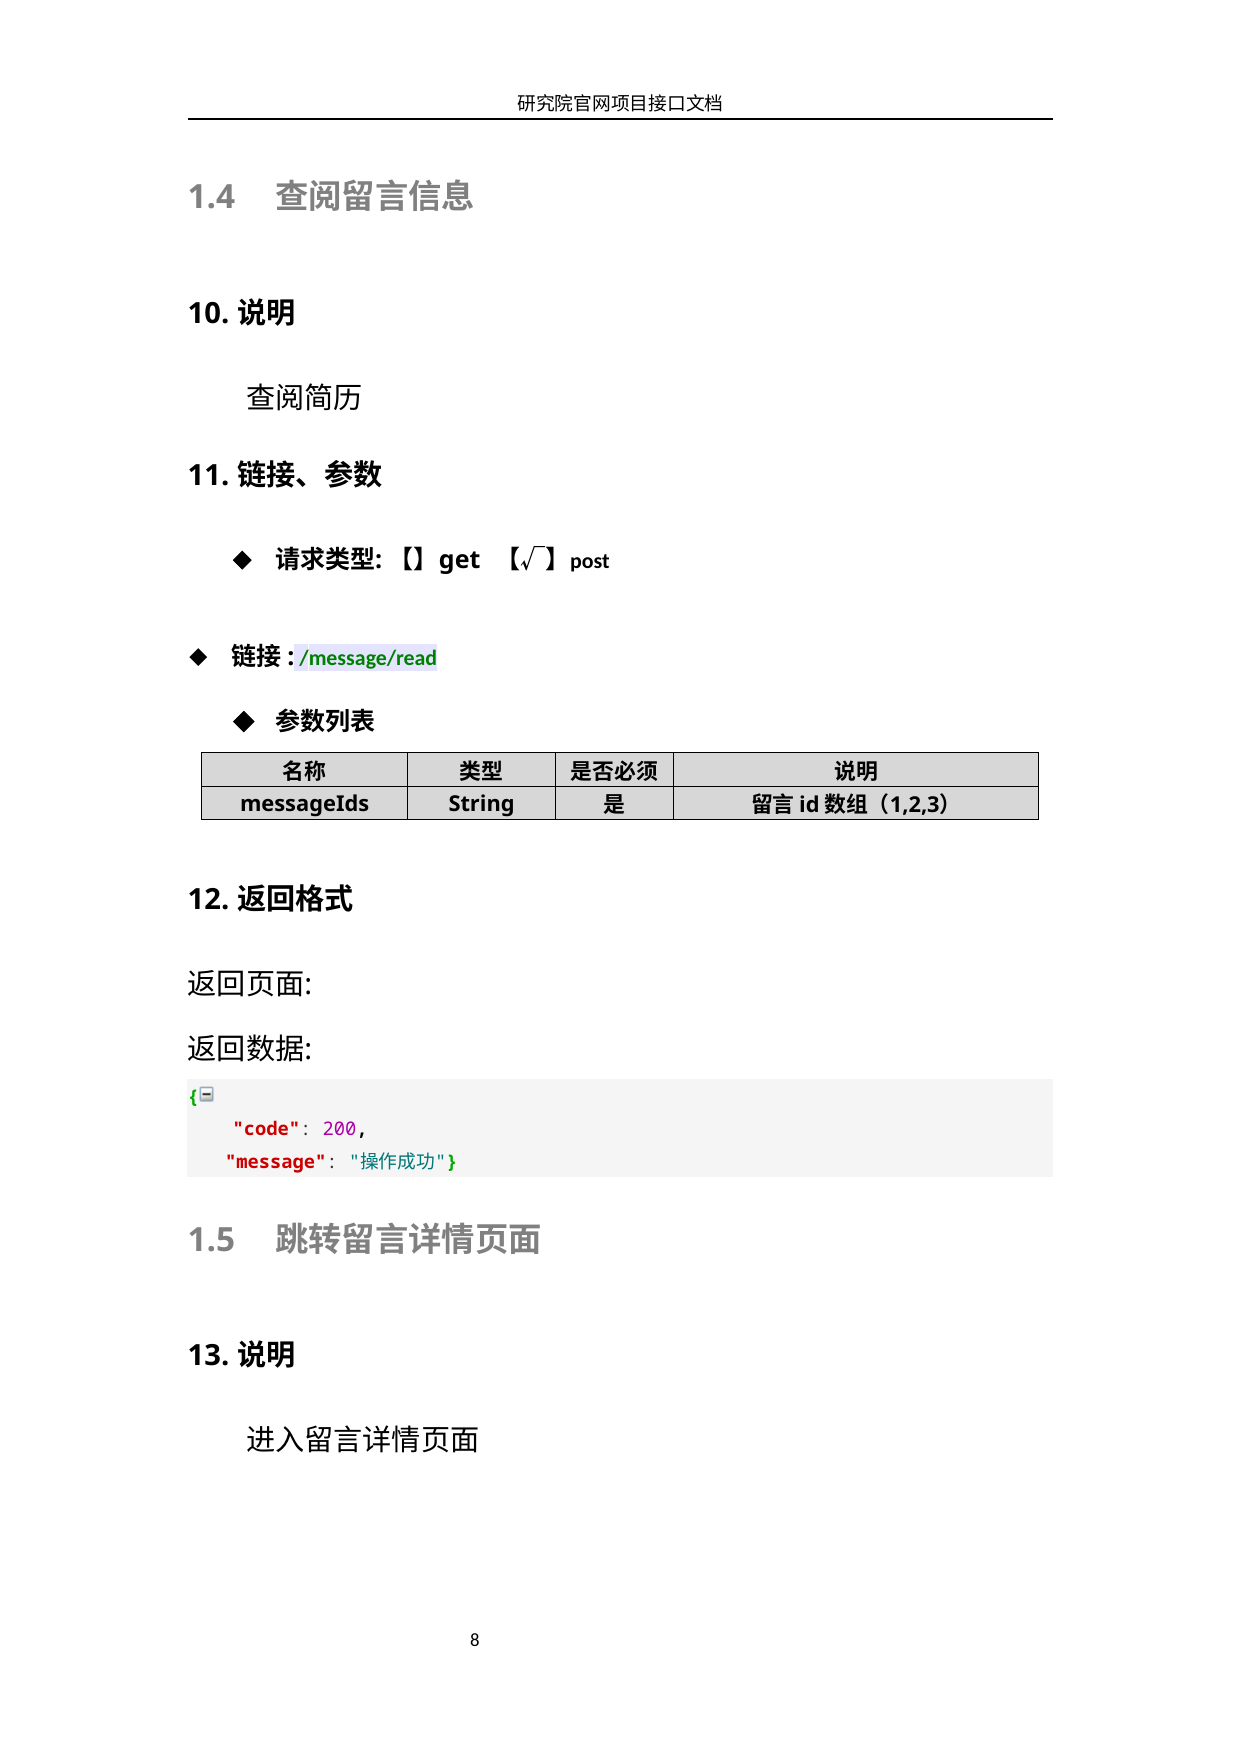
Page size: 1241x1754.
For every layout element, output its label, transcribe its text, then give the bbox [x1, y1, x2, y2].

list 说明 [187, 289, 1053, 332]
text { [187, 1079, 1053, 1112]
list 链接、参数 [187, 451, 1053, 493]
text 返回页面: [187, 949, 1053, 1014]
table_header 说明 [674, 753, 1038, 786]
text 进入留言详情页面 [187, 1405, 1053, 1470]
table_header 名称 [202, 753, 407, 786]
list 链接 : /message/read [187, 622, 1053, 687]
table_cell String [408, 787, 555, 819]
list 参数列表 [187, 687, 1053, 752]
text 查阅留言信息 [187, 162, 1053, 227]
table_cell 是 [556, 787, 673, 819]
table_header 是否必须 [556, 753, 673, 786]
text 查阅简历 [187, 363, 1053, 428]
text 返回数据: [187, 1014, 1053, 1079]
list 说明 [187, 1332, 1053, 1374]
table_cell 留言id数组（1,2,3） [674, 787, 1038, 819]
picture [198, 1086, 243, 1104]
list 返回格式 [187, 876, 1053, 918]
text 跳转留言详情页面 [187, 1204, 1053, 1269]
table_header 类型 [408, 753, 555, 786]
list 请求类型: 【】get 【√】post [187, 525, 1053, 590]
table_cell messageIds [202, 787, 407, 819]
text "code": 200, [187, 1112, 1053, 1144]
text "message": "操作成功"} [187, 1144, 1053, 1177]
